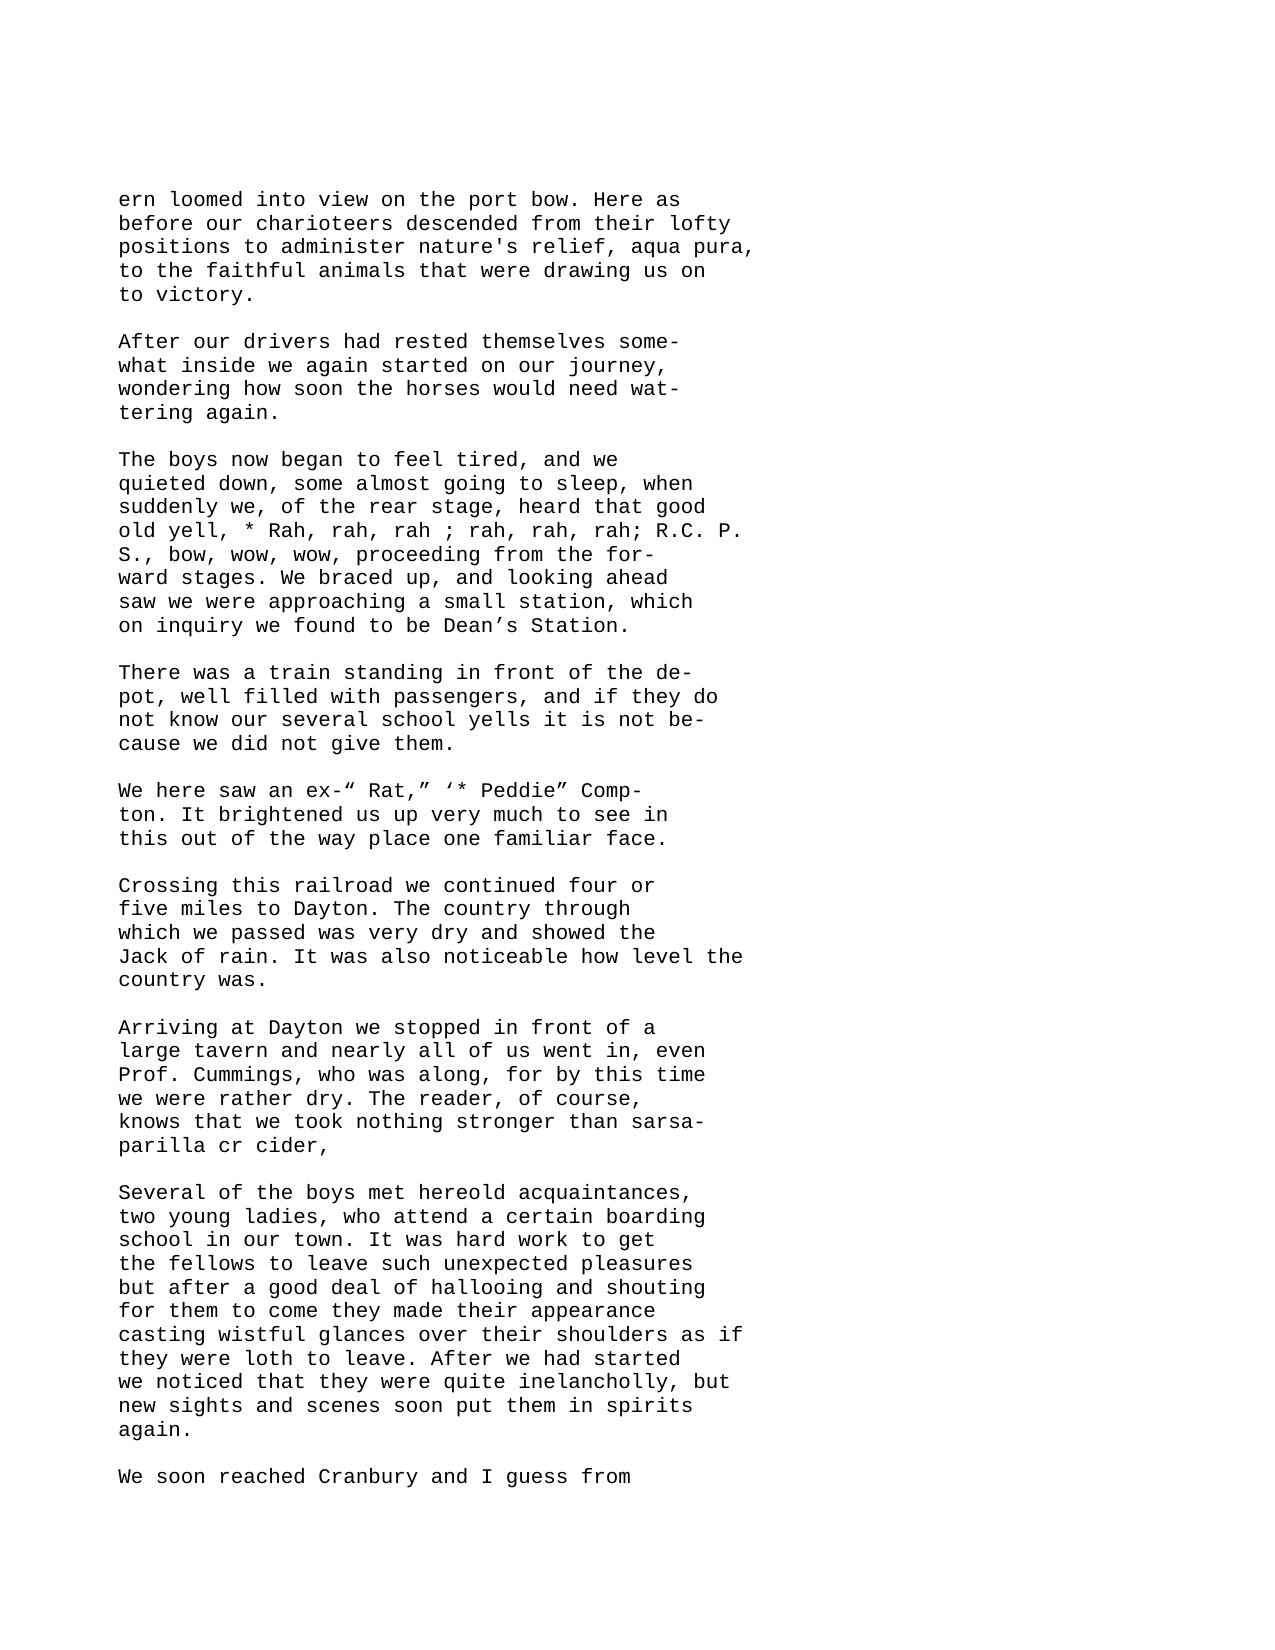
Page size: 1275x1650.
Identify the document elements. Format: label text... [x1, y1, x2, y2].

text two young ladies, who attend a certain boarding [118, 1206, 1157, 1229]
text Arriving at Dayton we stopped in front of a [118, 1017, 1157, 1040]
text to the faithful animals that were drawing us on [118, 260, 1157, 284]
text quieted down, some almost going to sleep, when [118, 473, 1157, 496]
text There was a train standing in front of the de- [118, 662, 1157, 686]
text on inquiry we found to be Dean’s Station. [118, 615, 1157, 638]
text new sights and scenes soon put them in spirits [118, 1395, 1157, 1419]
text five miles to Dayton. The country through [118, 898, 1157, 922]
text S., bow, wow, wow, proceeding from the for- [118, 544, 1157, 567]
text Several of the boys met hereold acquaintances, [118, 1182, 1157, 1206]
text the fellows to leave such unexpected pleasures [118, 1253, 1157, 1277]
text this out of the way place one familiar face. [118, 827, 1157, 851]
text large tavern and nearly all of us went in, even [118, 1040, 1157, 1064]
text to victory. [118, 284, 1157, 307]
text before our charioteers descended from their lofty [118, 213, 1157, 236]
text country was. [118, 969, 1157, 993]
text not know our several school yells it is not be- [118, 709, 1157, 733]
text ton. It brightened us up very much to see in [118, 804, 1157, 827]
text tering again. [118, 402, 1157, 426]
text we noticed that they were quite inelancholly, but [118, 1371, 1157, 1395]
text Prof. Cummings, who was along, for by this time [118, 1064, 1157, 1088]
text Crossing this railroad we continued four or [118, 875, 1157, 898]
text wondering how soon the horses would need wat- [118, 378, 1157, 402]
text pot, well filled with passengers, and if they do [118, 686, 1157, 709]
text but after a good deal of hallooing and shouting [118, 1277, 1157, 1300]
text parilla cr cider, [118, 1135, 1157, 1158]
text we were rather dry. The reader, of course, [118, 1088, 1157, 1111]
text ward stages. We braced up, and looking ahead [118, 567, 1157, 591]
text again. [118, 1419, 1157, 1442]
text knows that we took nothing stronger than sarsa- [118, 1111, 1157, 1135]
text cause we did not give them. [118, 733, 1157, 757]
text positions to administer nature's relief, aqua pura, [118, 236, 1157, 260]
text Jack of rain. It was also noticeable how level the [118, 946, 1157, 969]
text casting wistful glances over their shoulders as if [118, 1324, 1157, 1348]
text for them to come they made their appearance [118, 1300, 1157, 1324]
text what inside we again started on our journey, [118, 354, 1157, 378]
text they were loth to leave. After we had started [118, 1348, 1157, 1371]
text After our drivers had rested themselves some- [118, 331, 1157, 354]
text which we passed was very dry and showed the [118, 922, 1157, 946]
text school in our town. It was hard work to get [118, 1229, 1157, 1253]
text We soon reached Cranbury and I guess from [118, 1466, 1157, 1489]
text suddenly we, of the rear stage, heard that good [118, 496, 1157, 520]
text The boys now began to feel tired, and we [118, 449, 1157, 473]
text We here saw an ex-“ Rat,” ‘* Peddie” Comp- [118, 780, 1157, 804]
text old yell, * Rah, rah, rah ; rah, rah, rah; R.C. P. [118, 520, 1157, 544]
text saw we were approaching a small station, which [118, 591, 1157, 615]
text ern loomed into view on the port bow. Here as [118, 189, 1157, 213]
